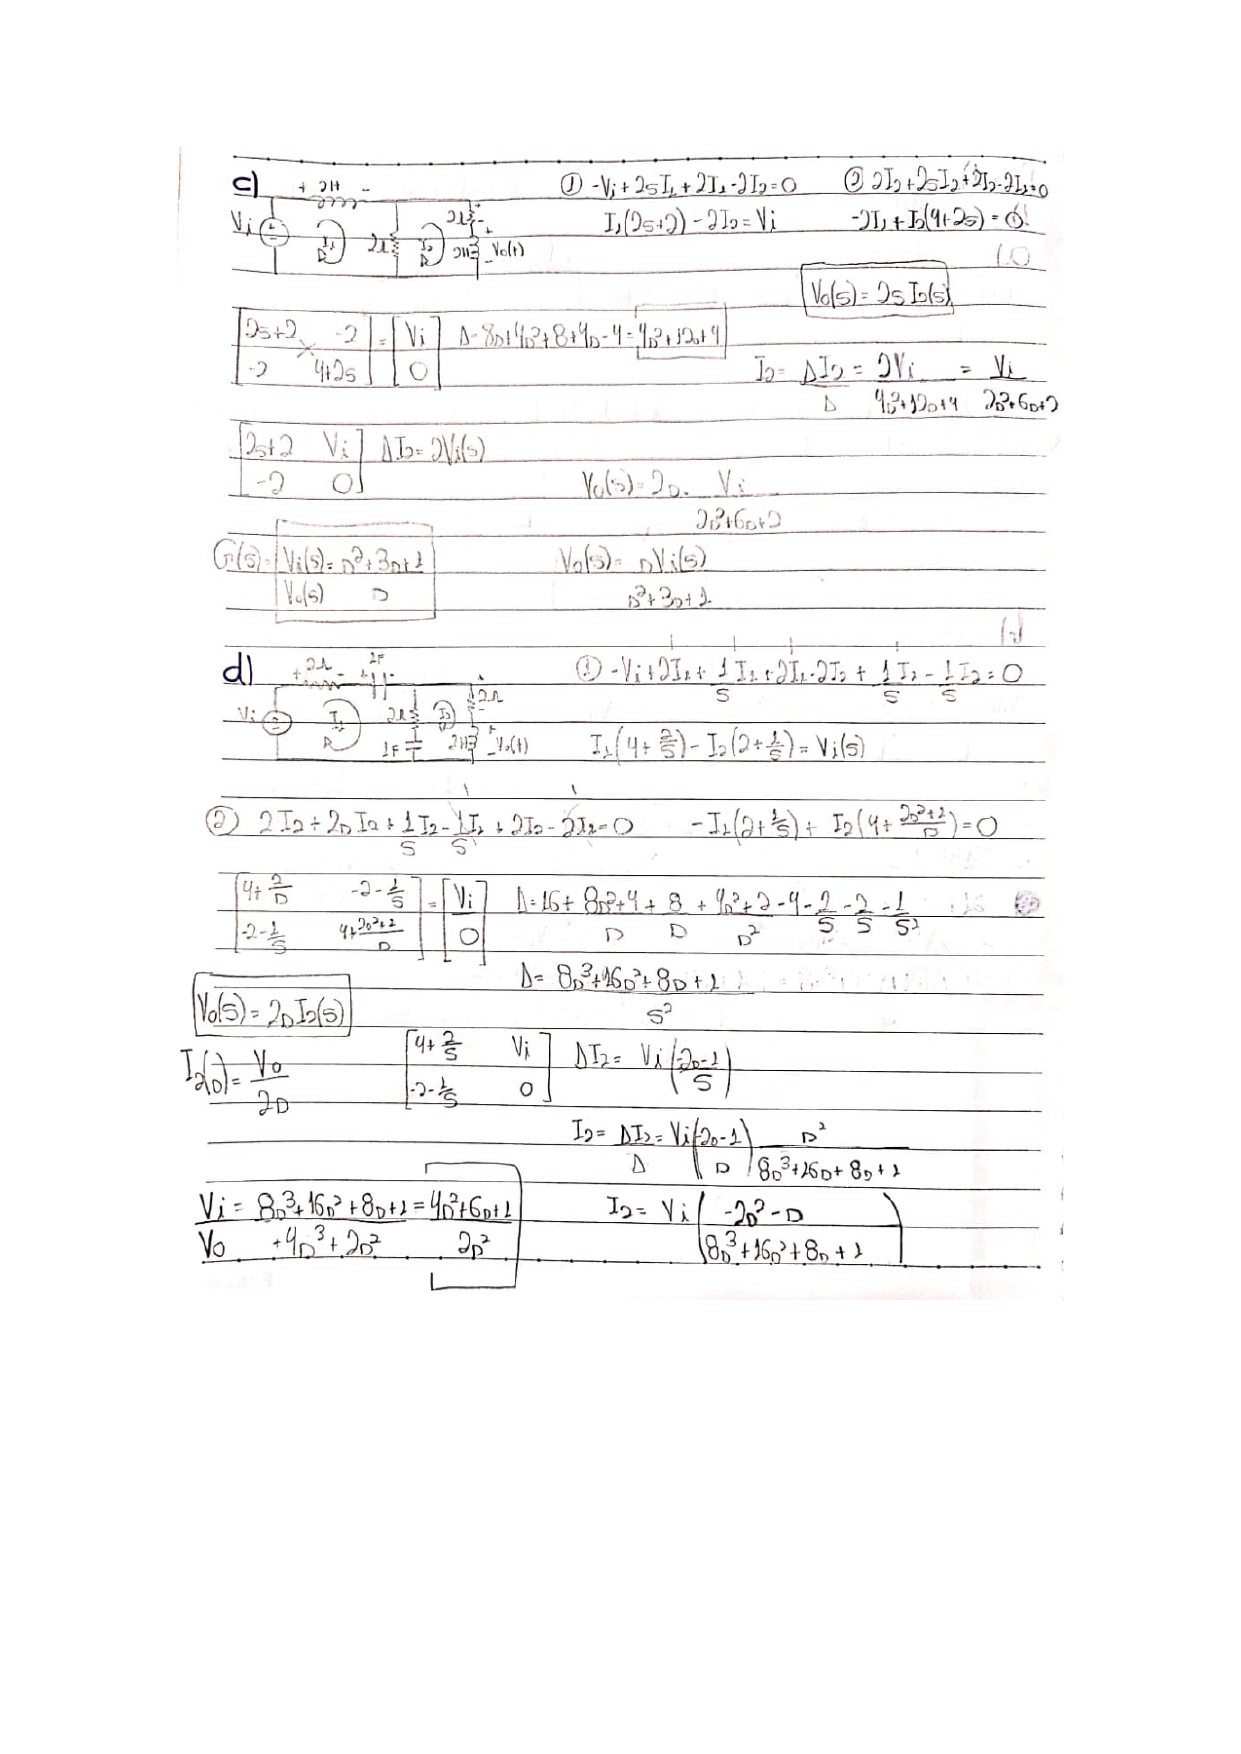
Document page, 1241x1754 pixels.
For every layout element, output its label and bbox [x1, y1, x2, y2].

picture [177, 147, 1064, 1300]
